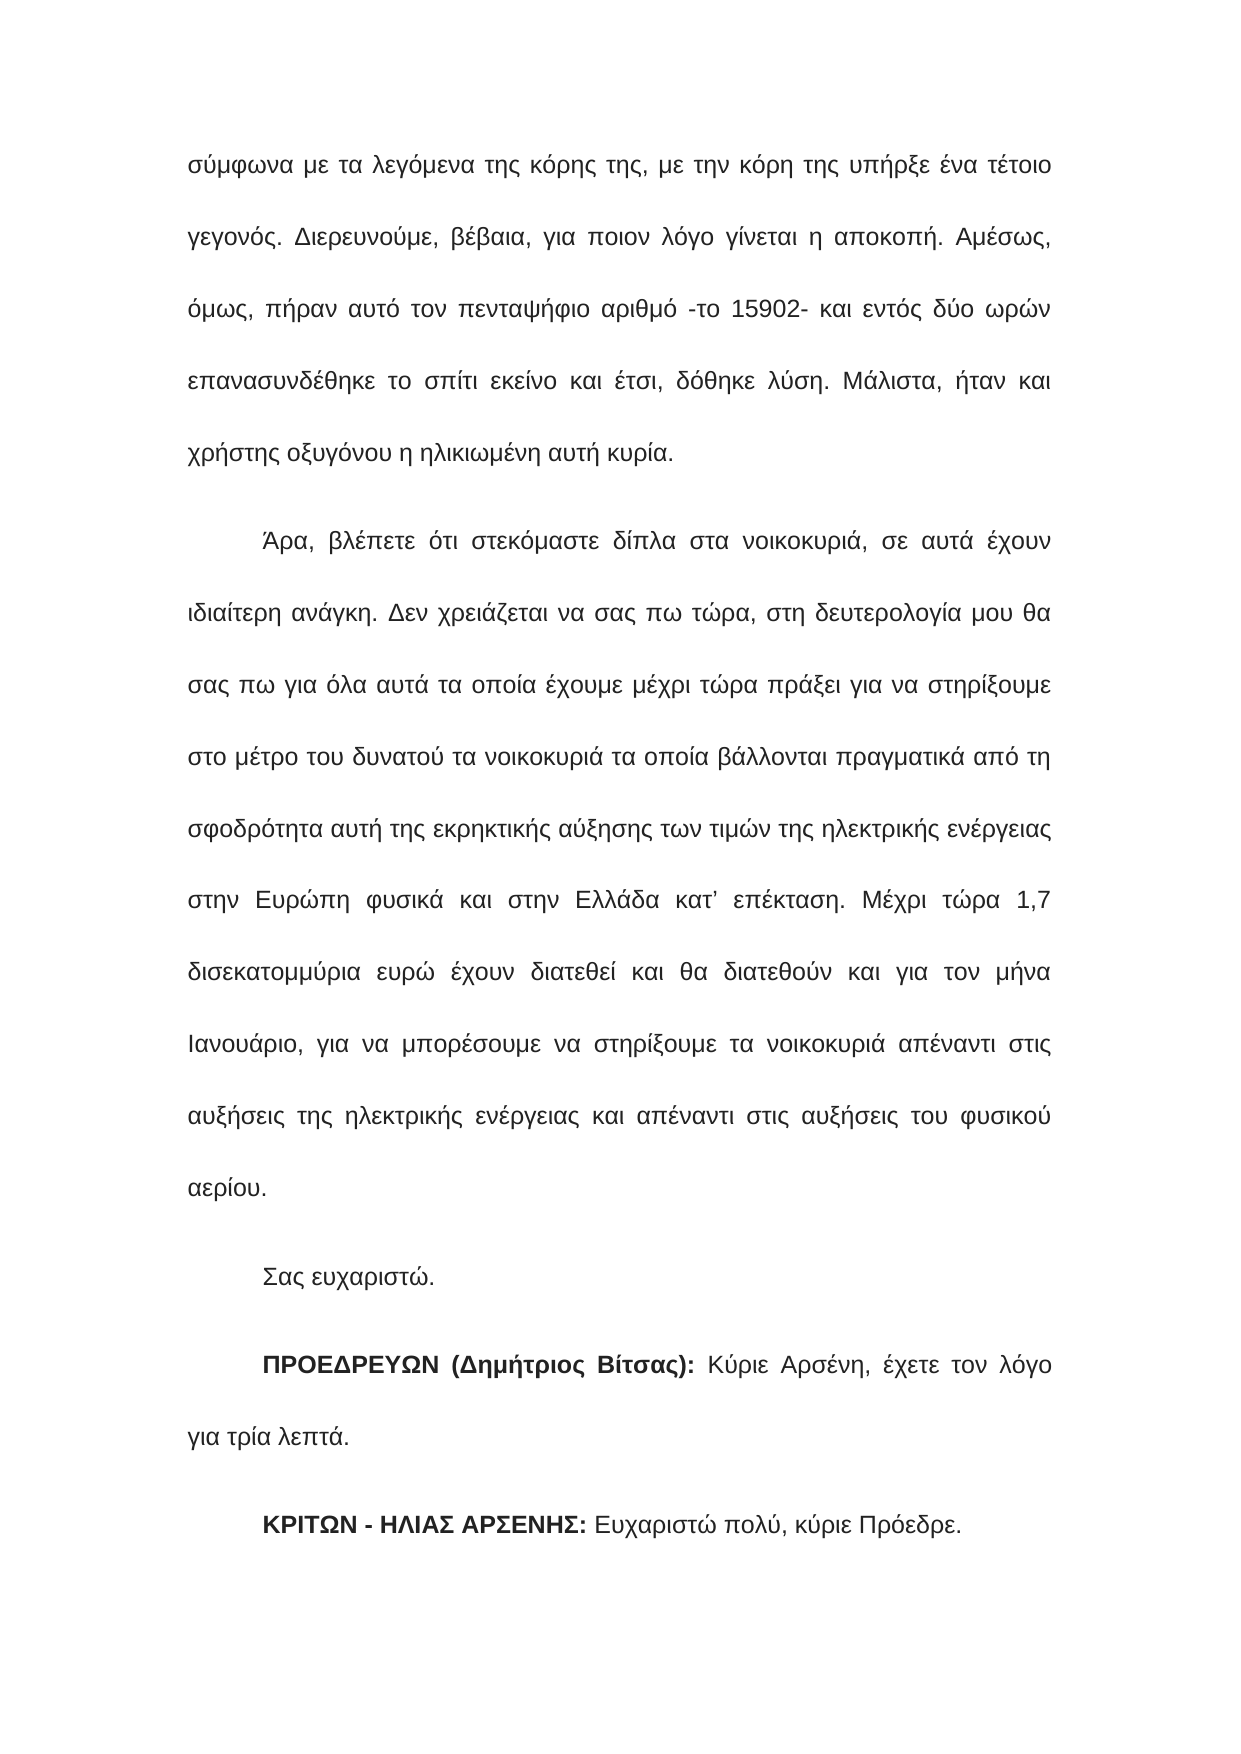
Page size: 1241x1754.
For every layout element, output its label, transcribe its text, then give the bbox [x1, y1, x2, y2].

text Σας ευχαριστώ. [187, 1261, 1053, 1290]
text Άρα, βλέπετε ότι στεκόμαστε δίπλα στα νοικοκυριά, σε αυτά έχουν ιδιαίτερη ανάγκη. Δεν χρειάζεται να σας πω τώρα, στη δευτερολογία μου θα σας πω για όλα αυτά τα οποία έχουμε μέχρι τώρα πράξει για να στηρίξουμε στο μέτρο του δυνατού τα νοικοκυριά τα οποία βάλλονται πραγματικά από τη σφοδρότητα αυτή της εκρηκτικής αύξησης των τιμών της ηλεκτρικής ενέργειας στην Ευρώπη φυσικά και στην Ελλάδα κατ’ επέκταση. Μέχρι τώρα 1,7 δισεκατομμύρια ευρώ έχουν διατεθεί και θα διατεθούν και για τον μήνα Ιανουάριο, για να μπορέσουμε να στηρίξουμε τα νοικοκυριά απέναντι στις αυξήσεις της ηλεκτρικής ενέργειας και απέναντι στις αυξήσεις του φυσικού αερίου. [187, 526, 1053, 1202]
text ΚΡΙΤΩΝ - ΗΛΙΑΣ ΑΡΣΕΝΗΣ: Ευχαριστώ πολύ, κύριε Πρόεδρε. [187, 1510, 1053, 1539]
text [187, 150, 1053, 466]
text ΠΡΟΕΔΡΕΥΩΝ (Δημήτριος Βίτσας): Κύριε Αρσένη, έχετε τον λόγο για τρία λεπτά. [187, 1350, 1053, 1451]
